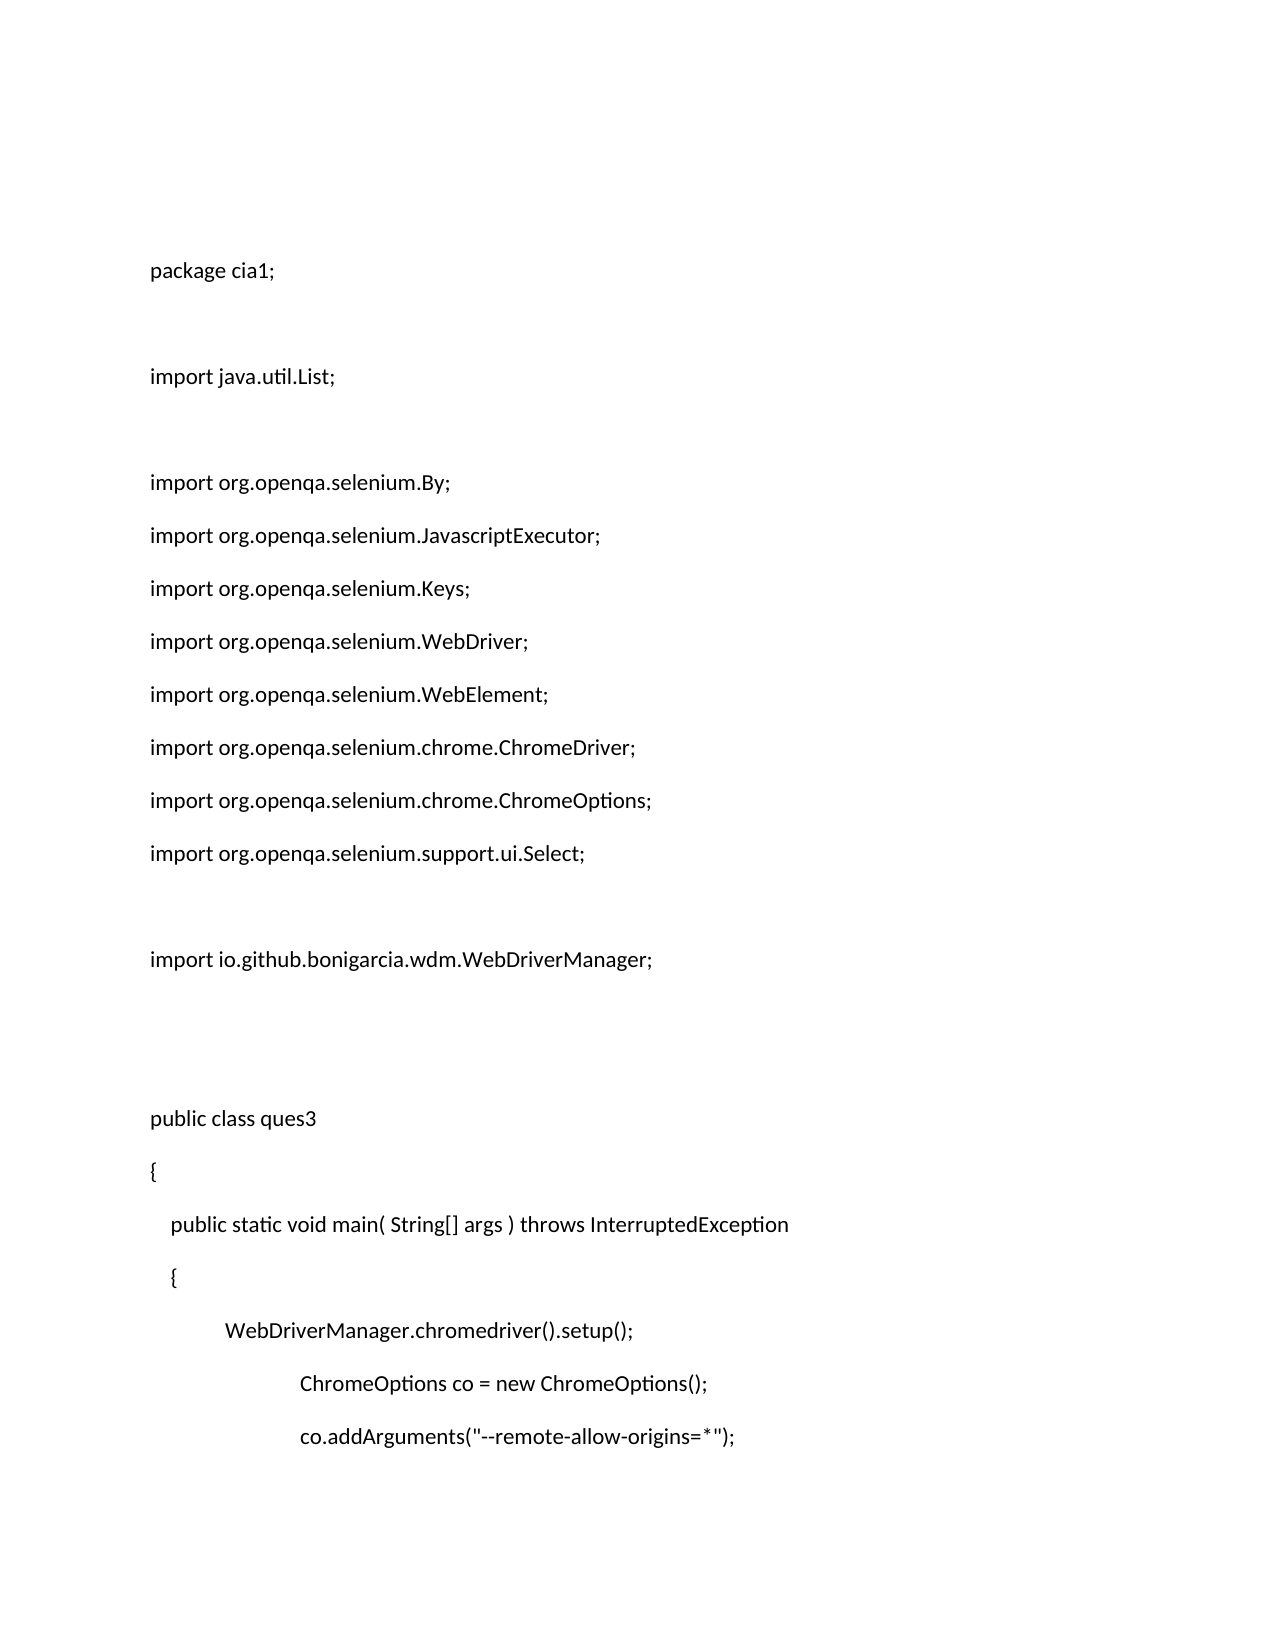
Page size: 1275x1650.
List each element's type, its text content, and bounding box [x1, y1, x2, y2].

text { [150, 1263, 1125, 1291]
text public class ques3 [150, 1104, 1125, 1132]
text import io.github.bonigarcia.wdm.WebDriverManager; [150, 945, 1125, 973]
text co.addArguments("--remote-allow-origins=*"); [150, 1422, 1125, 1451]
text import org.openqa.selenium.JavascriptExecutor; [150, 521, 1125, 549]
text import org.openqa.selenium.support.ui.Select; [150, 839, 1125, 867]
text { [150, 1157, 1125, 1185]
text WebDriverManager.chromedriver().setup(); [150, 1316, 1125, 1344]
text import org.openqa.selenium.WebElement; [150, 680, 1125, 708]
text import org.openqa.selenium.Keys; [150, 574, 1125, 602]
text import java.util.List; [150, 362, 1125, 390]
text ChromeOptions co = new ChromeOptions(); [150, 1369, 1125, 1397]
text import org.openqa.selenium.chrome.ChromeDriver; [150, 733, 1125, 761]
text public static void main( String[] args ) throws InterruptedException [150, 1210, 1125, 1238]
text import org.openqa.selenium.chrome.ChromeOptions; [150, 786, 1125, 814]
text package cia1; [150, 256, 1125, 284]
text import org.openqa.selenium.WebDriver; [150, 627, 1125, 655]
text import org.openqa.selenium.By; [150, 468, 1125, 496]
